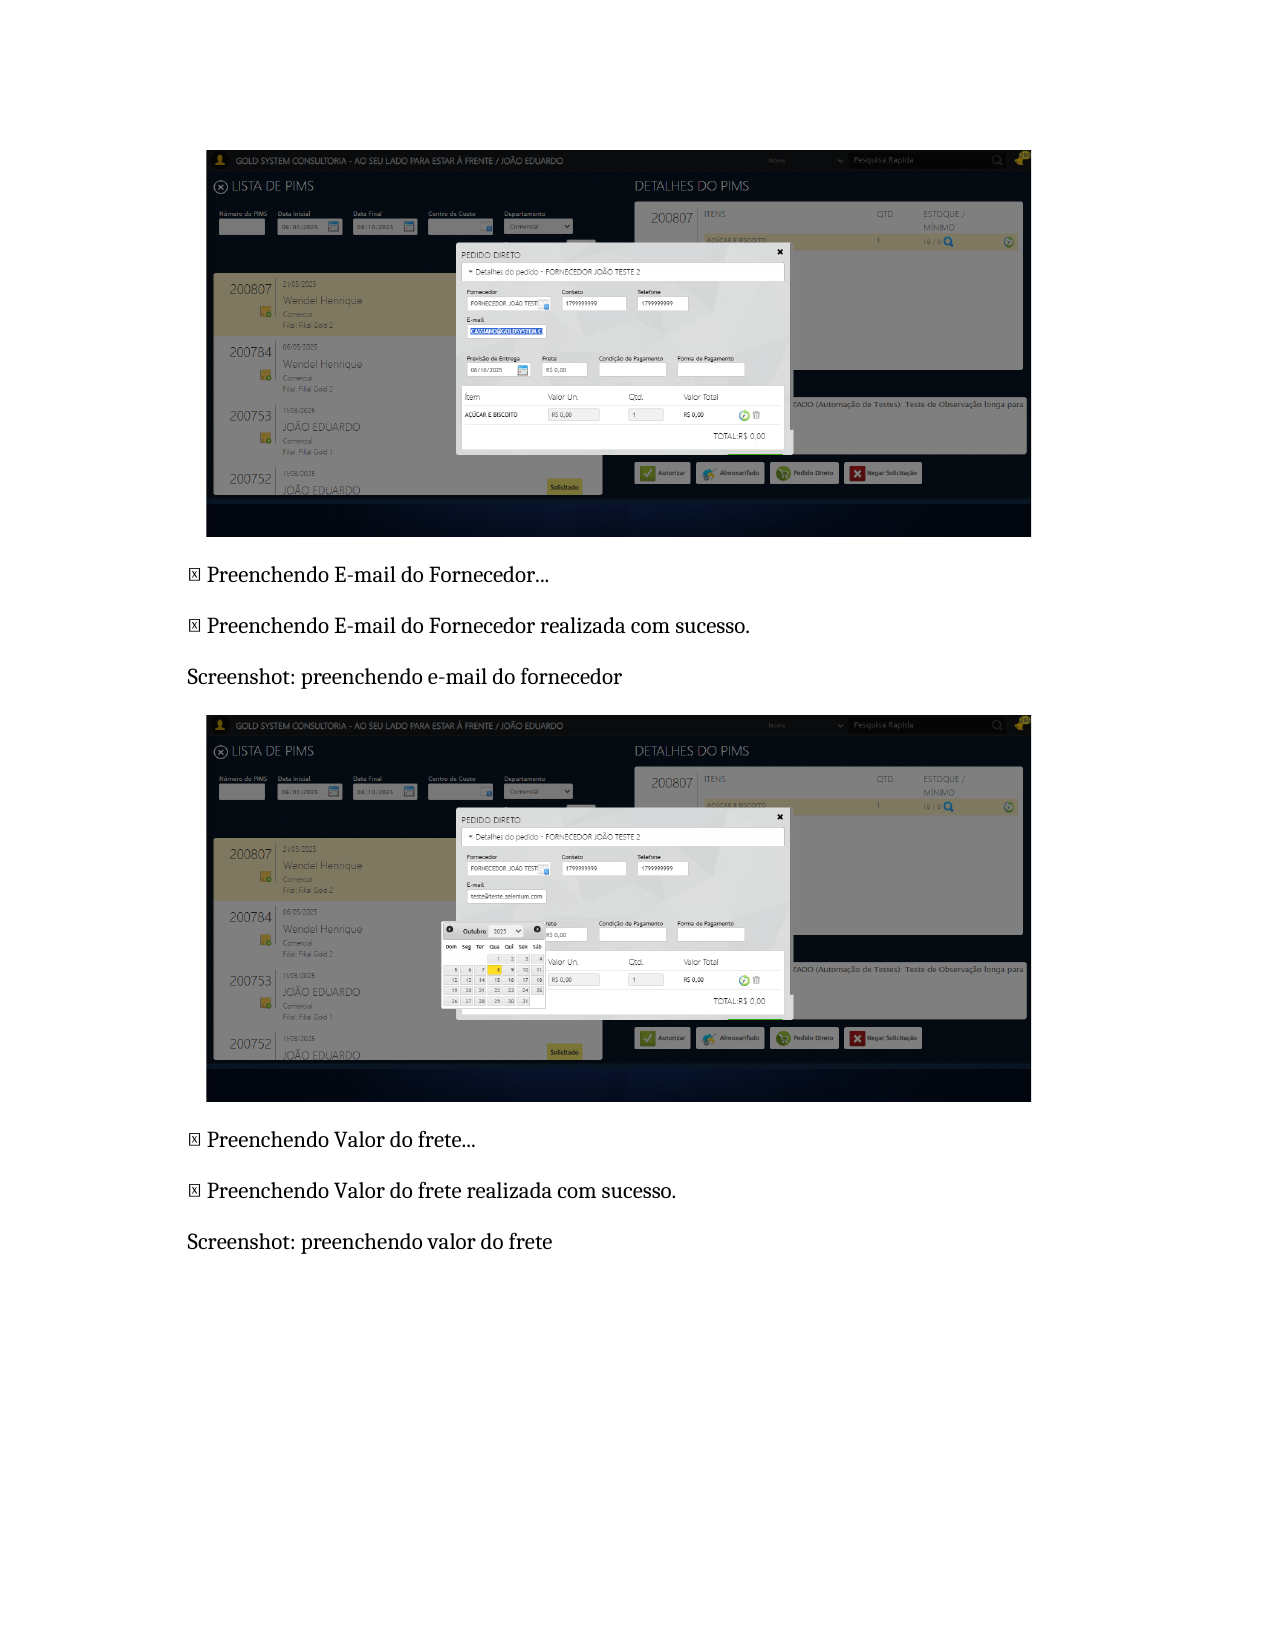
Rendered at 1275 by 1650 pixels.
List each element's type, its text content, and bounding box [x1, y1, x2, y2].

text 🔄 Preenchendo Valor do frete... [187, 1127, 1087, 1153]
text Screenshot: preenchendo valor do frete [187, 1229, 1087, 1255]
text 🔄 Preenchendo E-mail do Fornecedor... [187, 562, 1087, 588]
text Screenshot: preenchendo e-mail do fornecedor [187, 664, 1087, 690]
picture [206, 715, 1032, 1102]
picture [206, 150, 1032, 537]
text ✅ Preenchendo Valor do frete realizada com sucesso. [187, 1178, 1087, 1204]
text ✅ Preenchendo E-mail do Fornecedor realizada com sucesso. [187, 613, 1087, 639]
